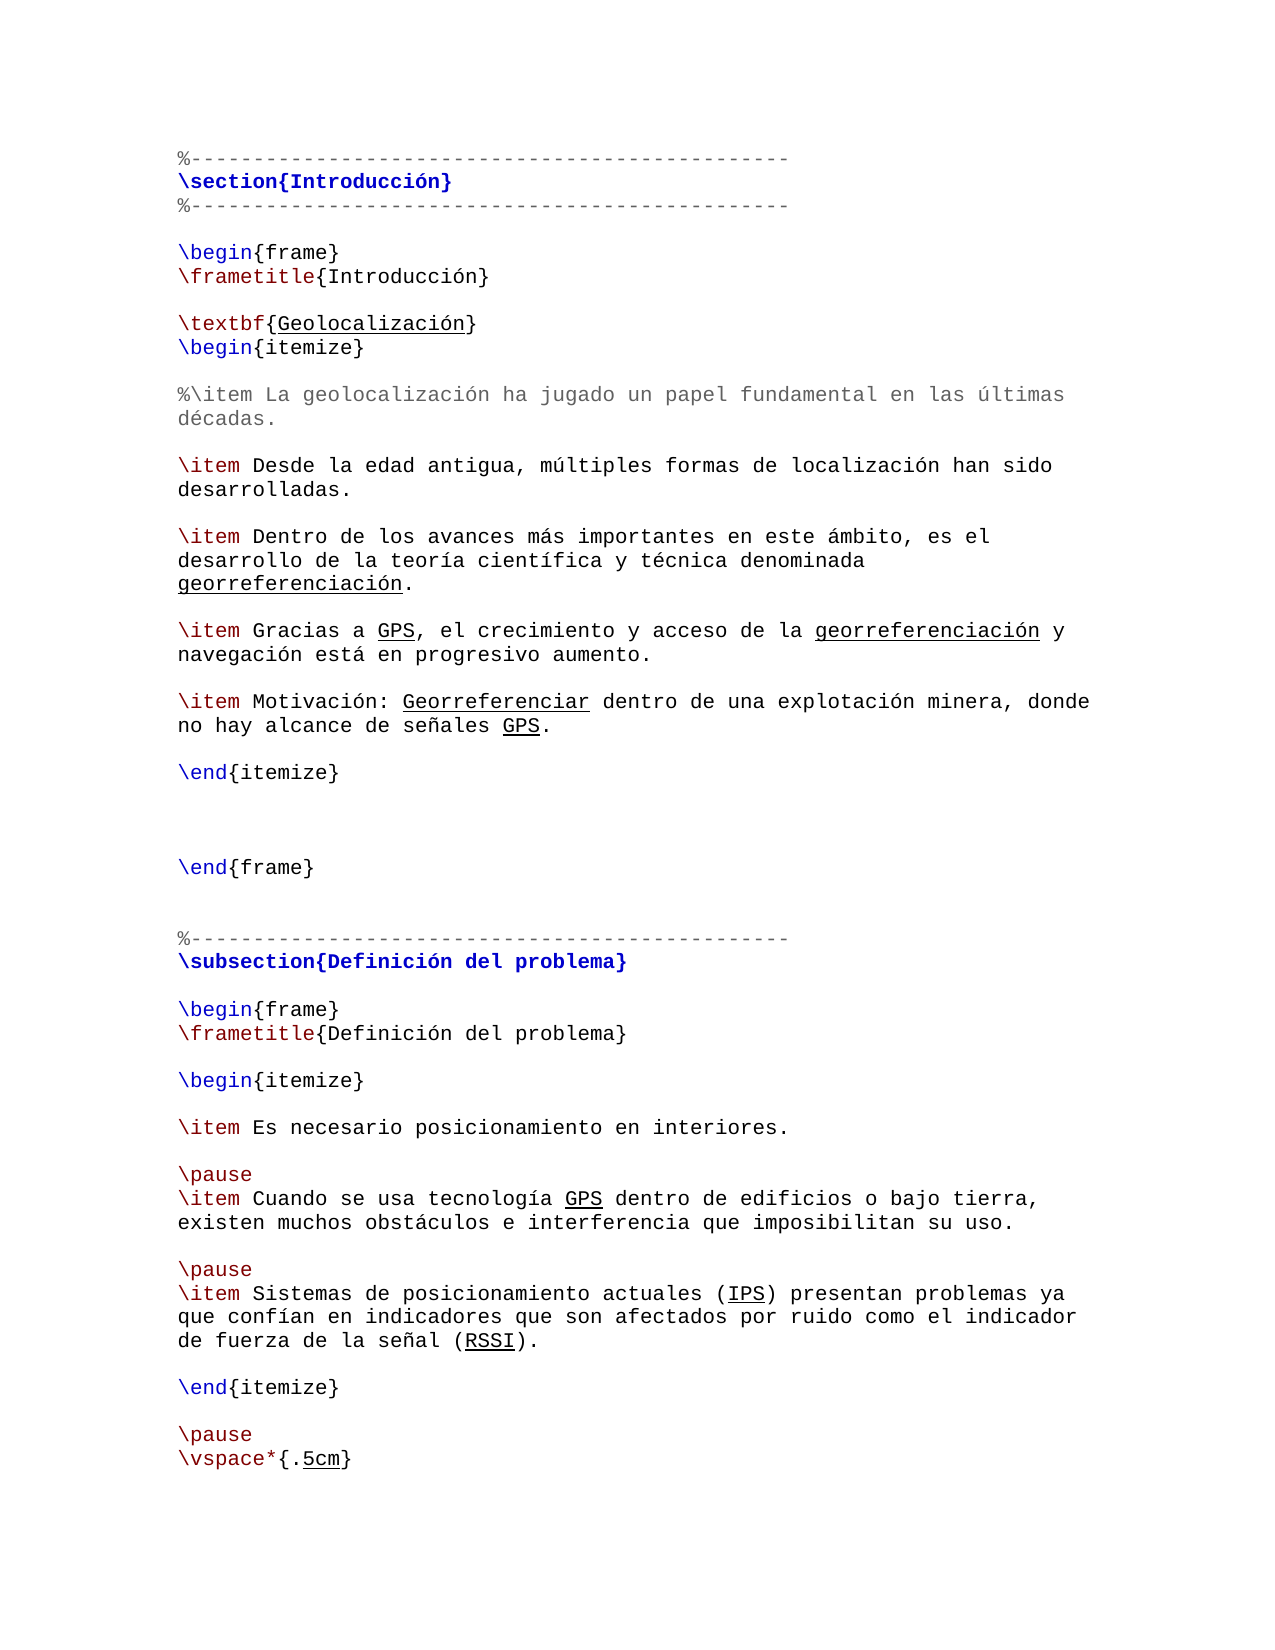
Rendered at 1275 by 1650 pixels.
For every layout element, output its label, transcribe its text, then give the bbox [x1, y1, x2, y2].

text \item Sistemas de posicionamiento actuales (IPS) presentan problemas ya que confían en indicadores que son afectados por ruido como el indicador de fuerza de la señal (RSSI). [177, 1283, 1098, 1353]
text \item Cuando se usa tecnología GPS dentro de edificios o bajo tierra, existen muchos obstáculos e interferencia que imposibilitan su uso. [177, 1188, 1098, 1235]
text \subsection{Definición del problema} [177, 952, 1098, 975]
text \end{itemize} [177, 762, 1098, 786]
text %------------------------------------------------ [177, 928, 1098, 952]
text \item Motivación: Georreferenciar dentro de una explotación minera, donde no hay alcance de señales GPS. [177, 691, 1098, 739]
text %------------------------------------------------ [177, 148, 1098, 171]
text \frametitle{Introducción} [177, 266, 1098, 289]
text \vspace*{.5cm} [177, 1448, 1098, 1472]
text \begin{frame} [177, 999, 1098, 1022]
text \end{itemize} [177, 1377, 1098, 1401]
text \item Desde la edad antigua, múltiples formas de localización han sido desarrolladas. [177, 455, 1098, 502]
text \pause [177, 1424, 1098, 1448]
text \textbf{Geolocalización} [177, 313, 1098, 337]
text %\item La geolocalización ha jugado un papel fundamental en las últimas décadas. [177, 384, 1098, 431]
text \pause [177, 1164, 1098, 1188]
text \begin{itemize} [177, 337, 1098, 360]
text \item Gracias a GPS, el crecimiento y acceso de la georreferenciación y navegación está en progresivo aumento. [177, 621, 1098, 668]
text \end{frame} [177, 857, 1098, 881]
text \item Es necesario posicionamiento en interiores. [177, 1117, 1098, 1141]
text %------------------------------------------------ [177, 195, 1098, 218]
text \begin{itemize} [177, 1070, 1098, 1093]
text \frametitle{Definición del problema} [177, 1022, 1098, 1046]
text \begin{frame} [177, 242, 1098, 266]
text \pause [177, 1259, 1098, 1283]
text \section{Introducción} [177, 171, 1098, 195]
text \item Dentro de los avances más importantes en este ámbito, es el desarrollo de la teoría científica y técnica denominada georreferenciación. [177, 526, 1098, 597]
